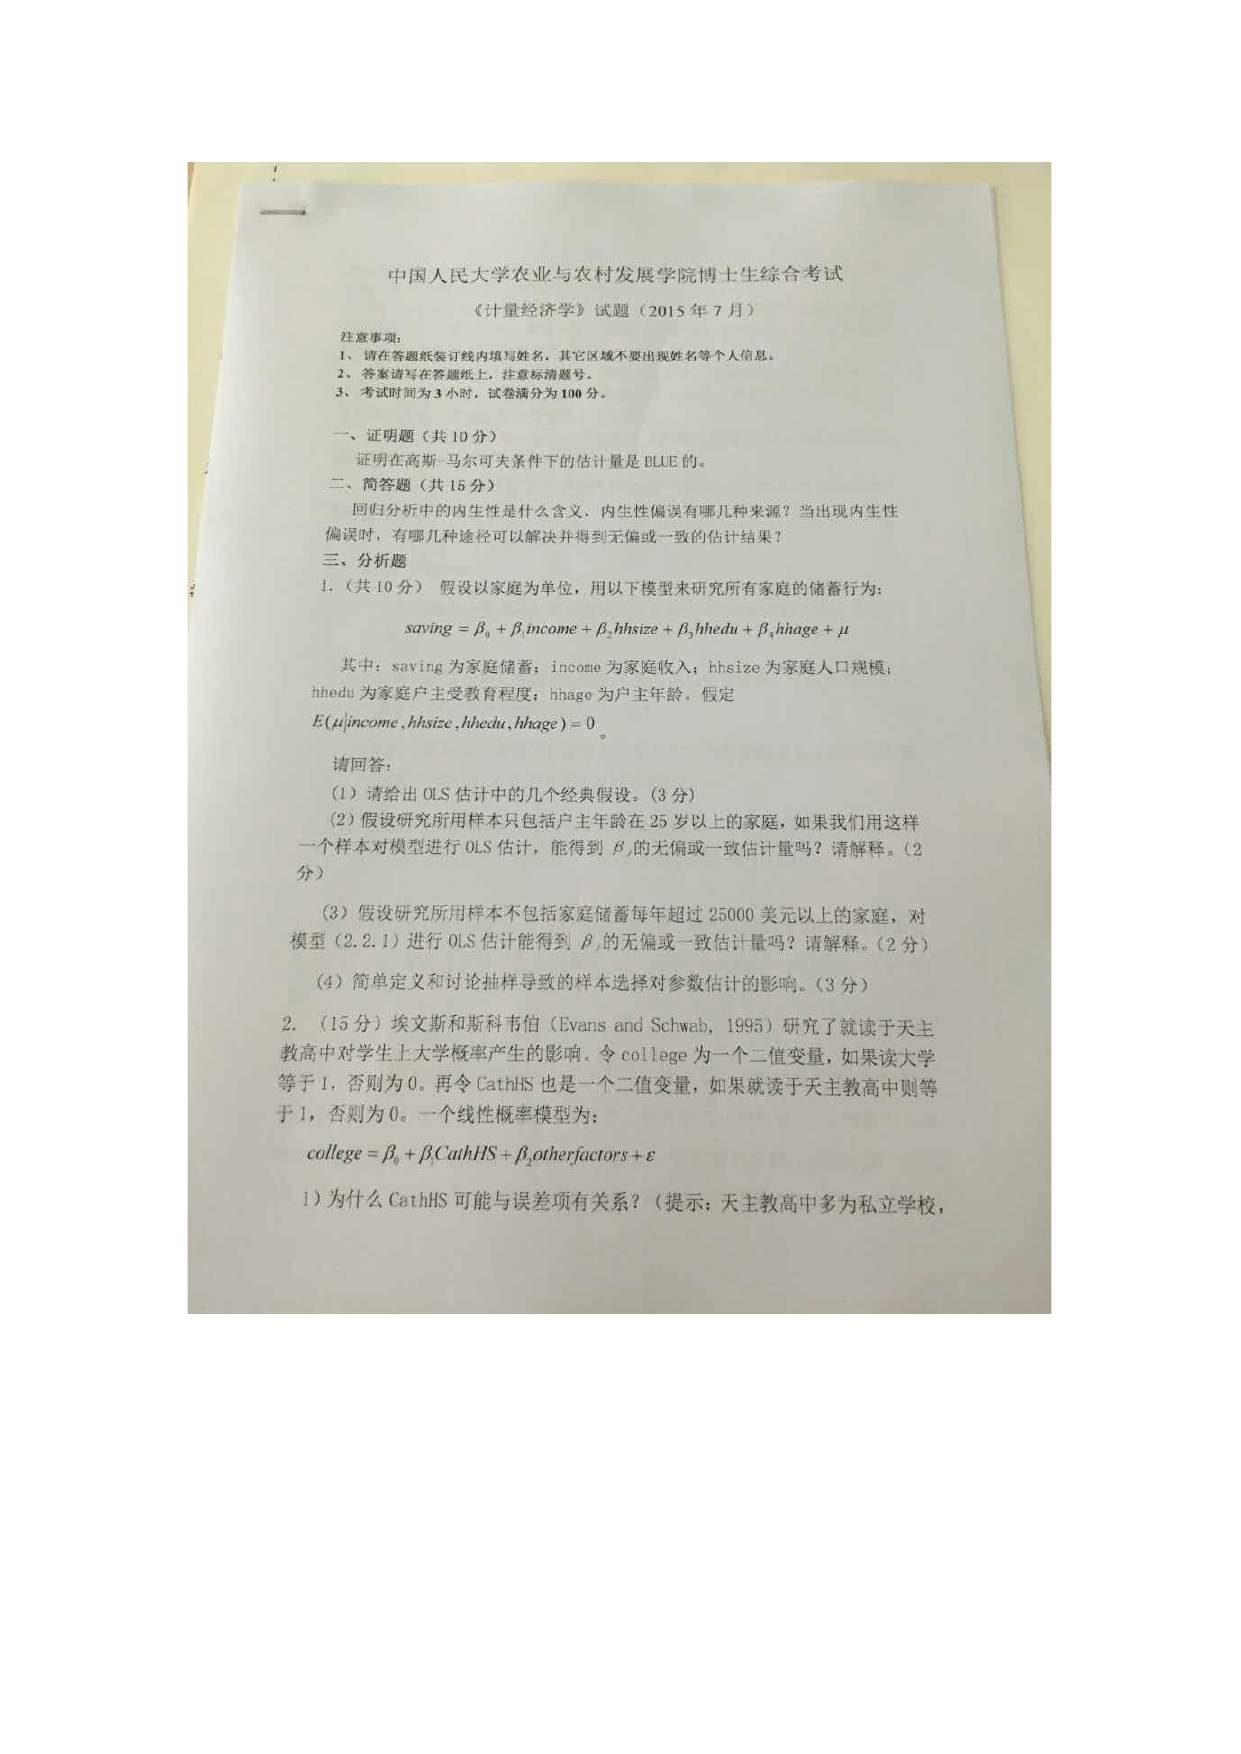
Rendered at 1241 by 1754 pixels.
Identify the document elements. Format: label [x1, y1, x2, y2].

picture [187, 162, 1052, 1314]
